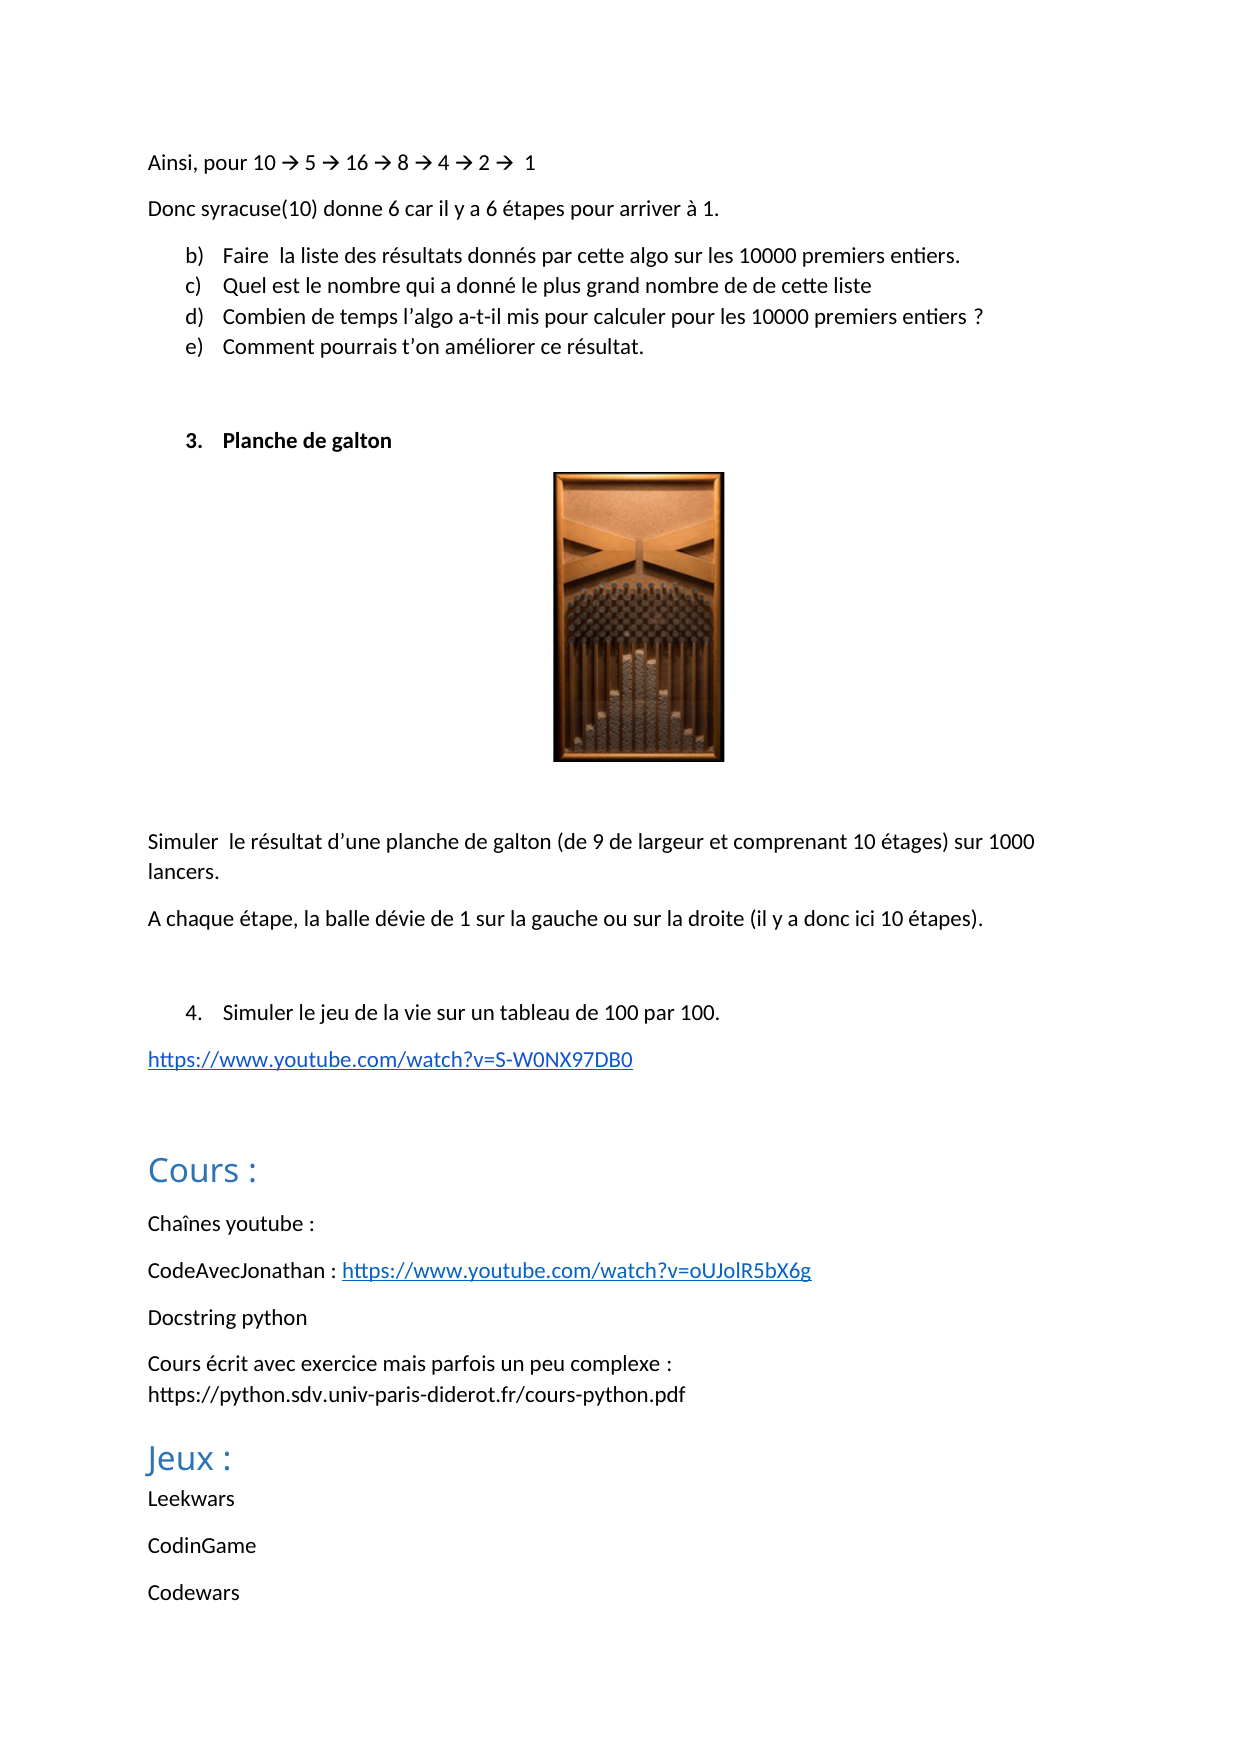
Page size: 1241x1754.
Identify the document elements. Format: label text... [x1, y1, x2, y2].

subtitle Cours : [148, 1147, 1093, 1192]
text A chaque étape, la balle dévie de 1 sur la gauche ou sur la droite (il y a donc ici 10 étapes). [148, 904, 1093, 932]
list Comment pourrais t’on améliorer ce résultat. [185, 332, 1093, 360]
text Docstring python [148, 1303, 1093, 1331]
text Ainsi, pour 10 🡪 5 🡪 16 🡪 8 🡪 4 🡪 2 🡪 1 [148, 148, 1093, 176]
text Chaînes youtube : [148, 1209, 1093, 1237]
text Donc syracuse(10) donne 6 car il y a 6 étapes pour arriver à 1. [148, 194, 1093, 222]
list Planche de galton [185, 426, 1093, 454]
text Codewars [148, 1578, 1093, 1606]
list Quel est le nombre qui a donné le plus grand nombre de de cette liste [185, 272, 1093, 299]
list Simuler le jeu de la vie sur un tableau de 100 par 100. [185, 998, 1093, 1026]
text Leekwars [148, 1484, 1093, 1512]
list Faire la liste des résultats donnés par cette algo sur les 10000 premiers entiers. [185, 241, 1093, 269]
text CodeAvecJonathan : https://www.youtube.com/watch?v=oUJolR5bX6g [148, 1256, 1093, 1284]
text https://www.youtube.com/watch?v=S-W0NX97DB0 [148, 1045, 1093, 1073]
list Combien de temps l’algo a-t-il mis pour calculer pour les 10000 premiers entiers ? [185, 302, 1093, 330]
picture [553, 472, 725, 762]
text Simuler le résultat d’une planche de galton (de 9 de largeur et comprenant 10 étages) sur 1000 lancers. [148, 827, 1093, 885]
text CodinGame [148, 1531, 1093, 1559]
subtitle Jeux : [148, 1435, 1093, 1480]
text Cours écrit avec exercice mais parfois un peu complexe : https://python.sdv.univ-paris-diderot.fr/cours-python.pdf [148, 1349, 1093, 1408]
